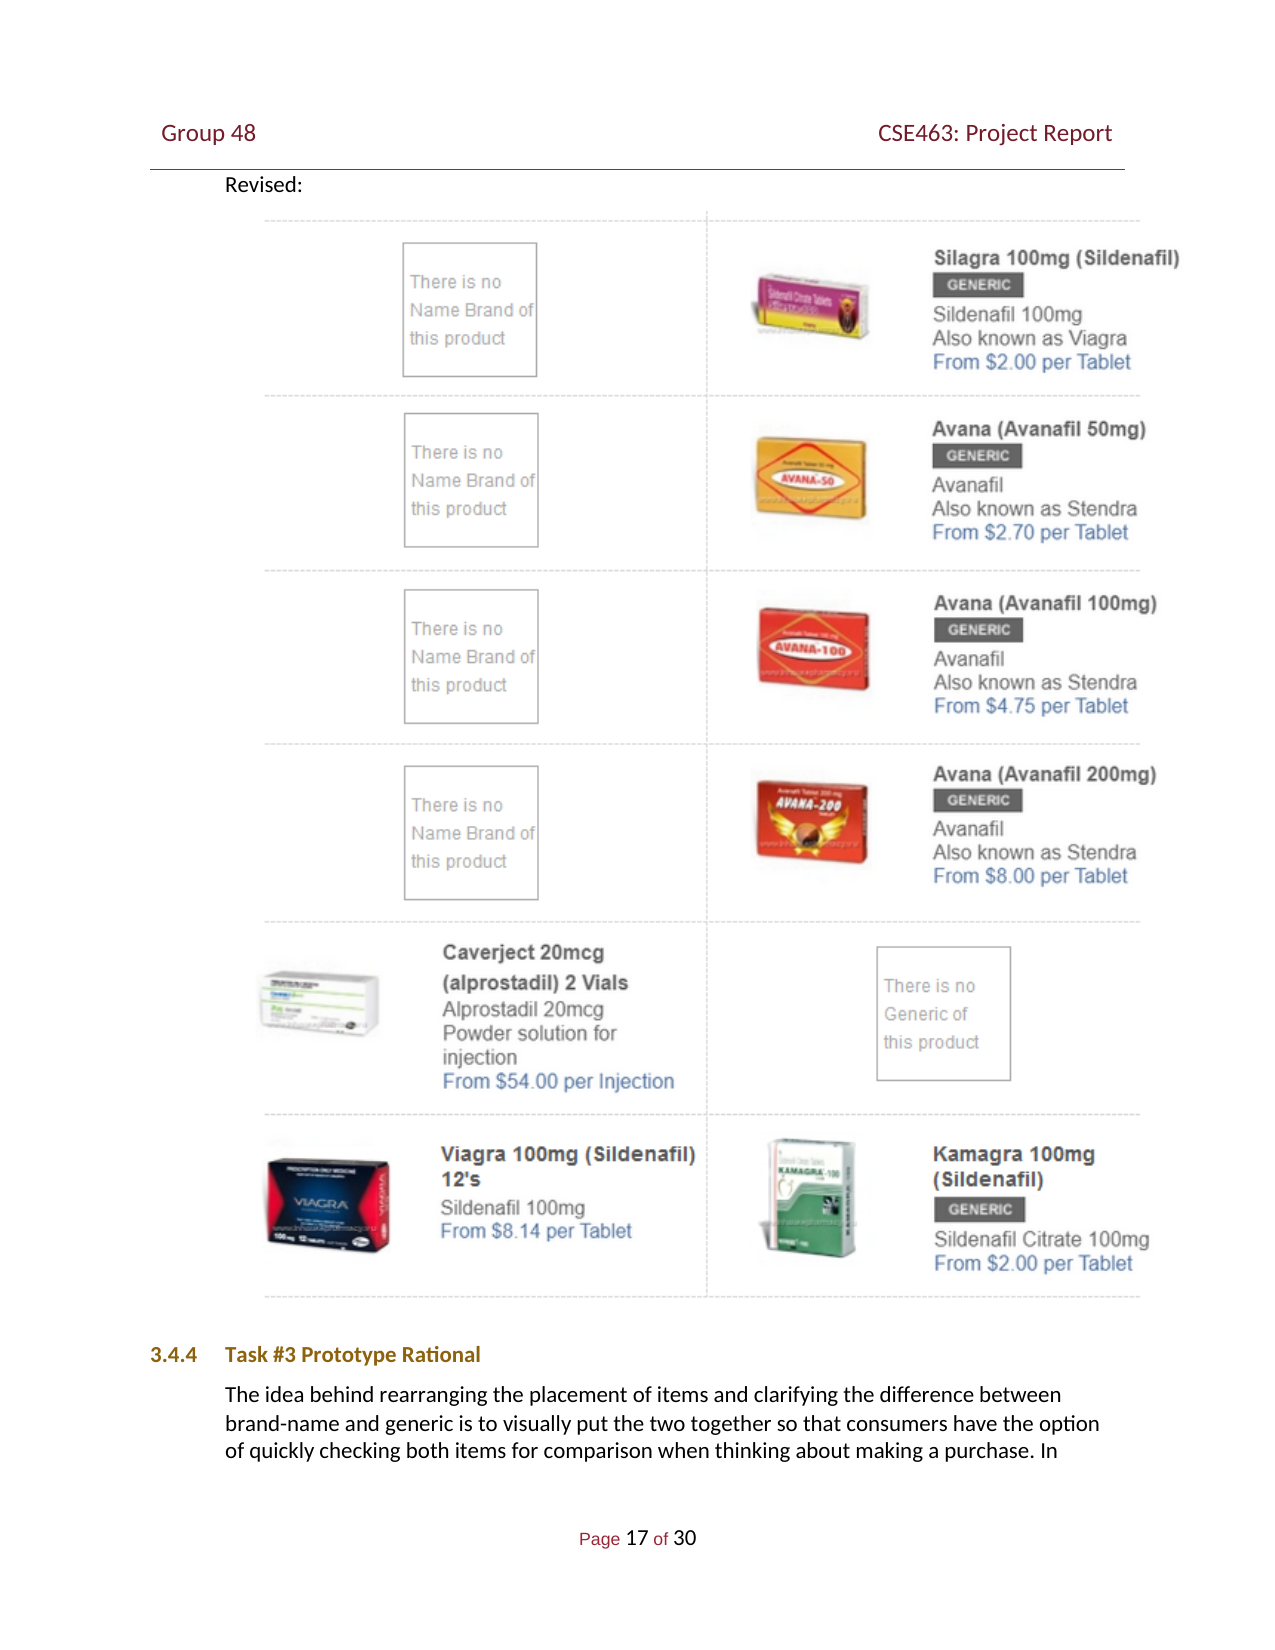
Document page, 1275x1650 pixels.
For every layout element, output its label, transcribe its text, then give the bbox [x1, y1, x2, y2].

subtitle Task #3 Prototype Rational [150, 1340, 1125, 1368]
picture [225, 211, 1200, 1320]
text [225, 1381, 1125, 1465]
text Revised: [225, 170, 1125, 198]
